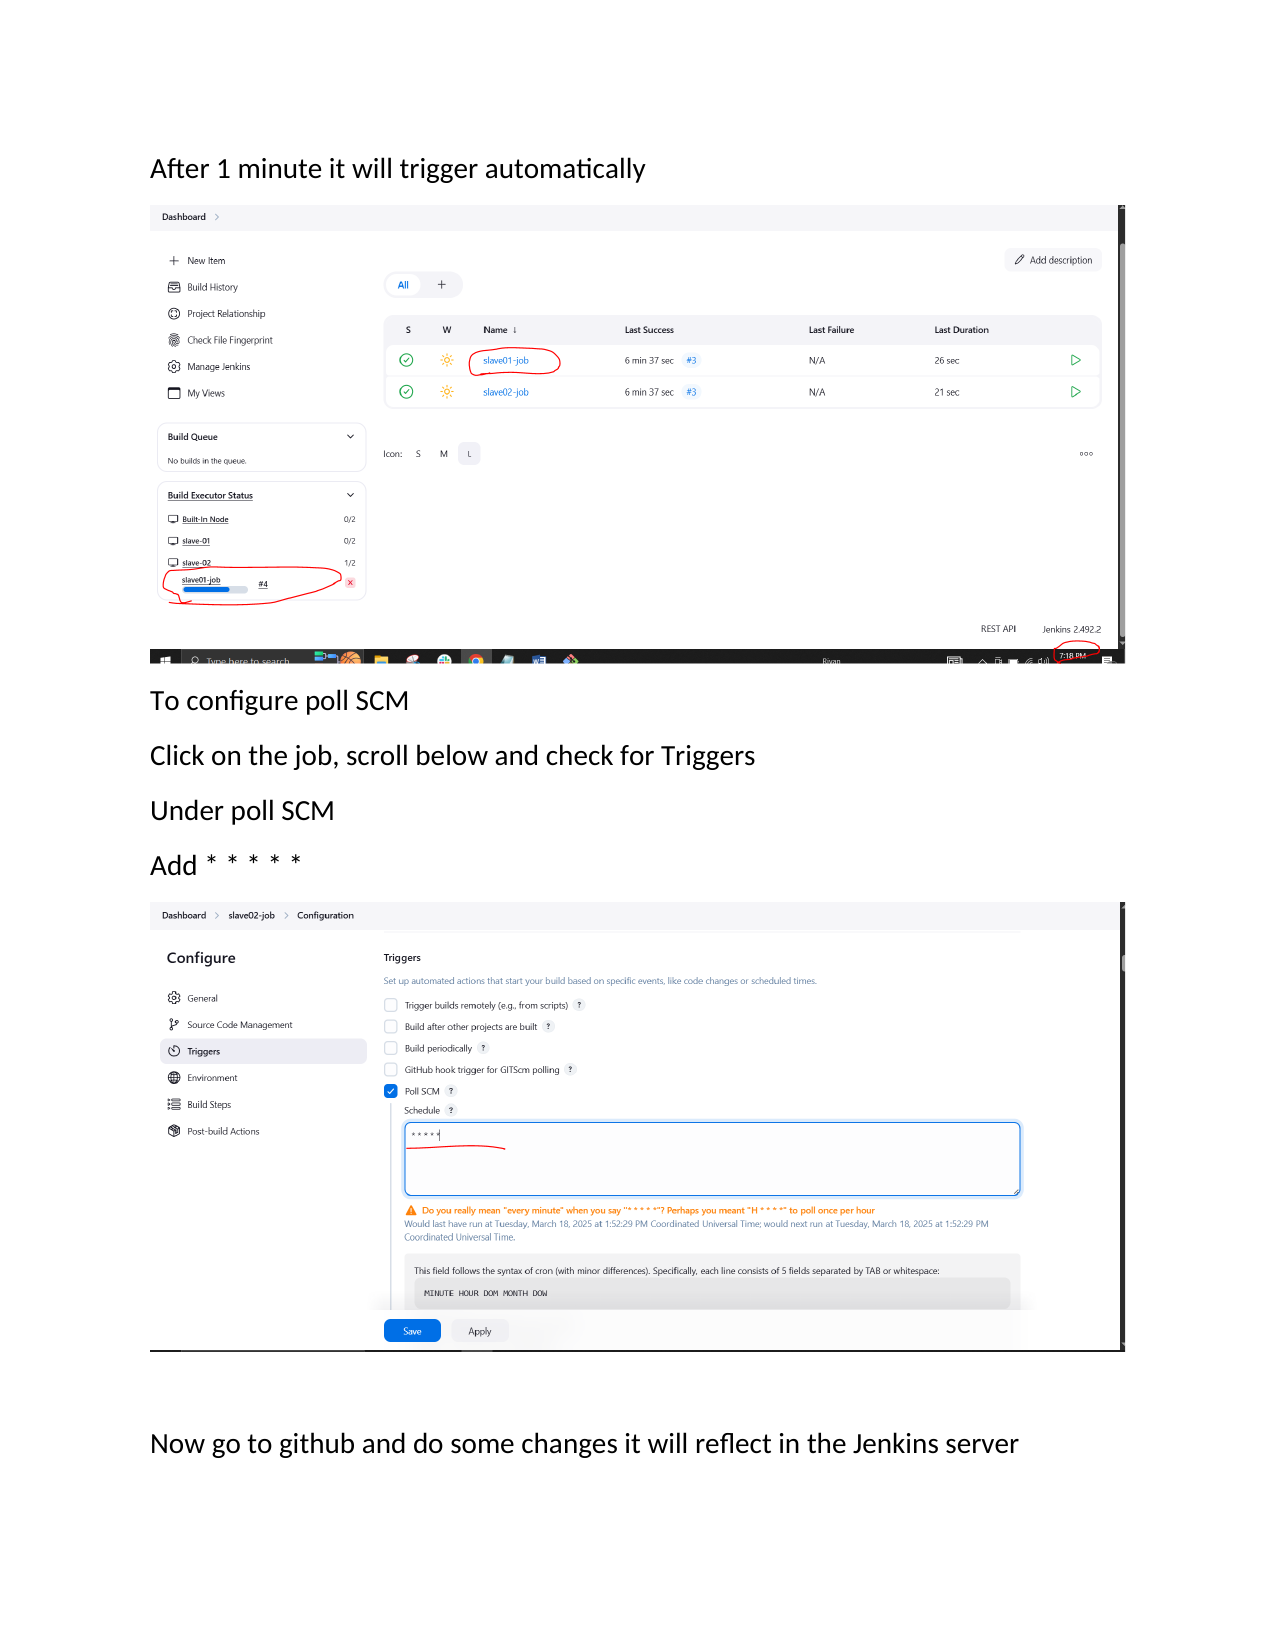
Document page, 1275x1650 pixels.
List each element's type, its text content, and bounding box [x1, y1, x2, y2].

text Click on the job, scroll below and check for Triggers [150, 737, 1125, 773]
text After 1 minute it will trigger automatically [150, 150, 1125, 186]
picture [150, 205, 1125, 664]
text To configure poll SCM [150, 682, 1125, 718]
text Add * * * * * [150, 847, 1125, 883]
text Under poll SCM [150, 792, 1125, 828]
picture [150, 902, 1125, 1352]
text Now go to github and do some changes it will reflect in the Jenkins server [150, 1425, 1125, 1461]
